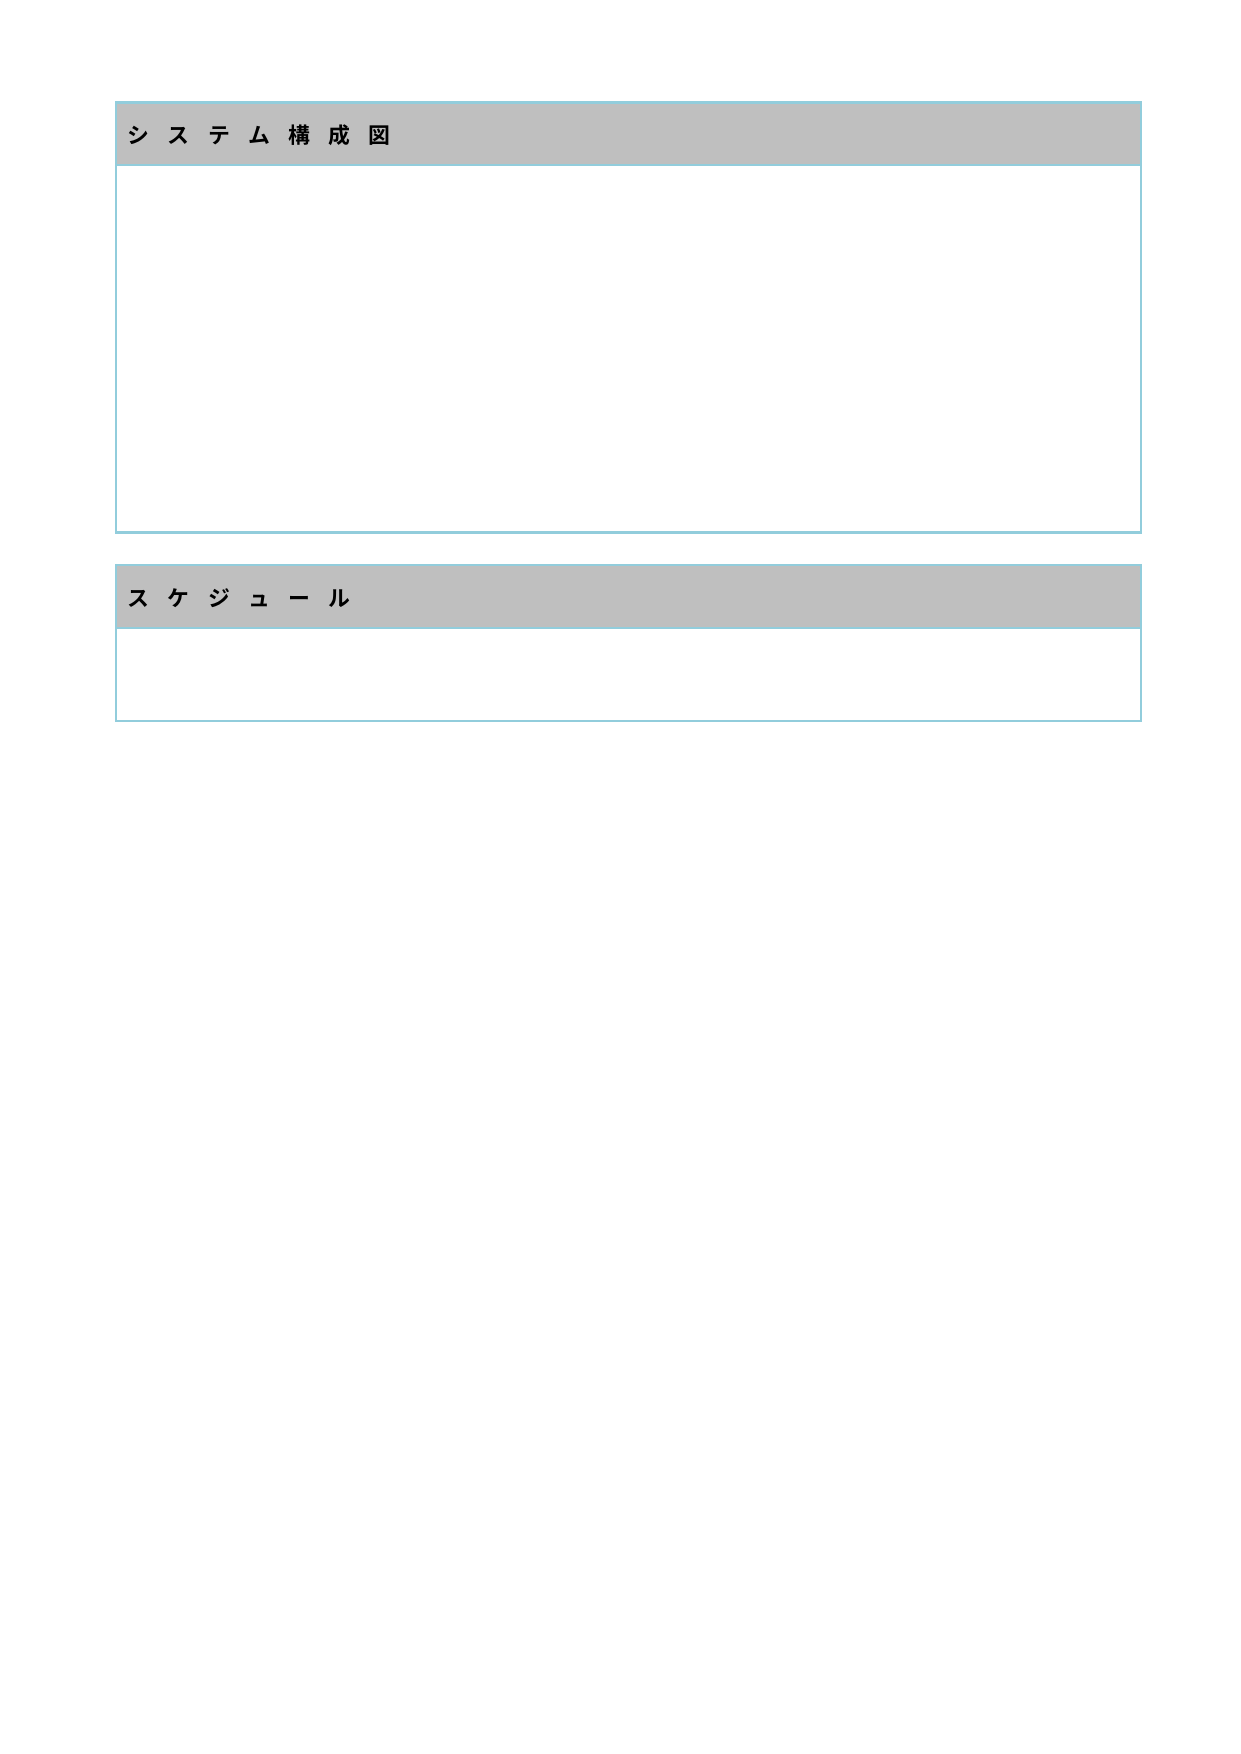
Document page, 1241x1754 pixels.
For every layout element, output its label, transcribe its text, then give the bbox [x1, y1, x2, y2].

table_cell [117, 629, 1140, 720]
table_cell [117, 166, 1140, 531]
table_header スケジュール [117, 566, 1140, 627]
table_header システム構成図 [117, 104, 1140, 164]
